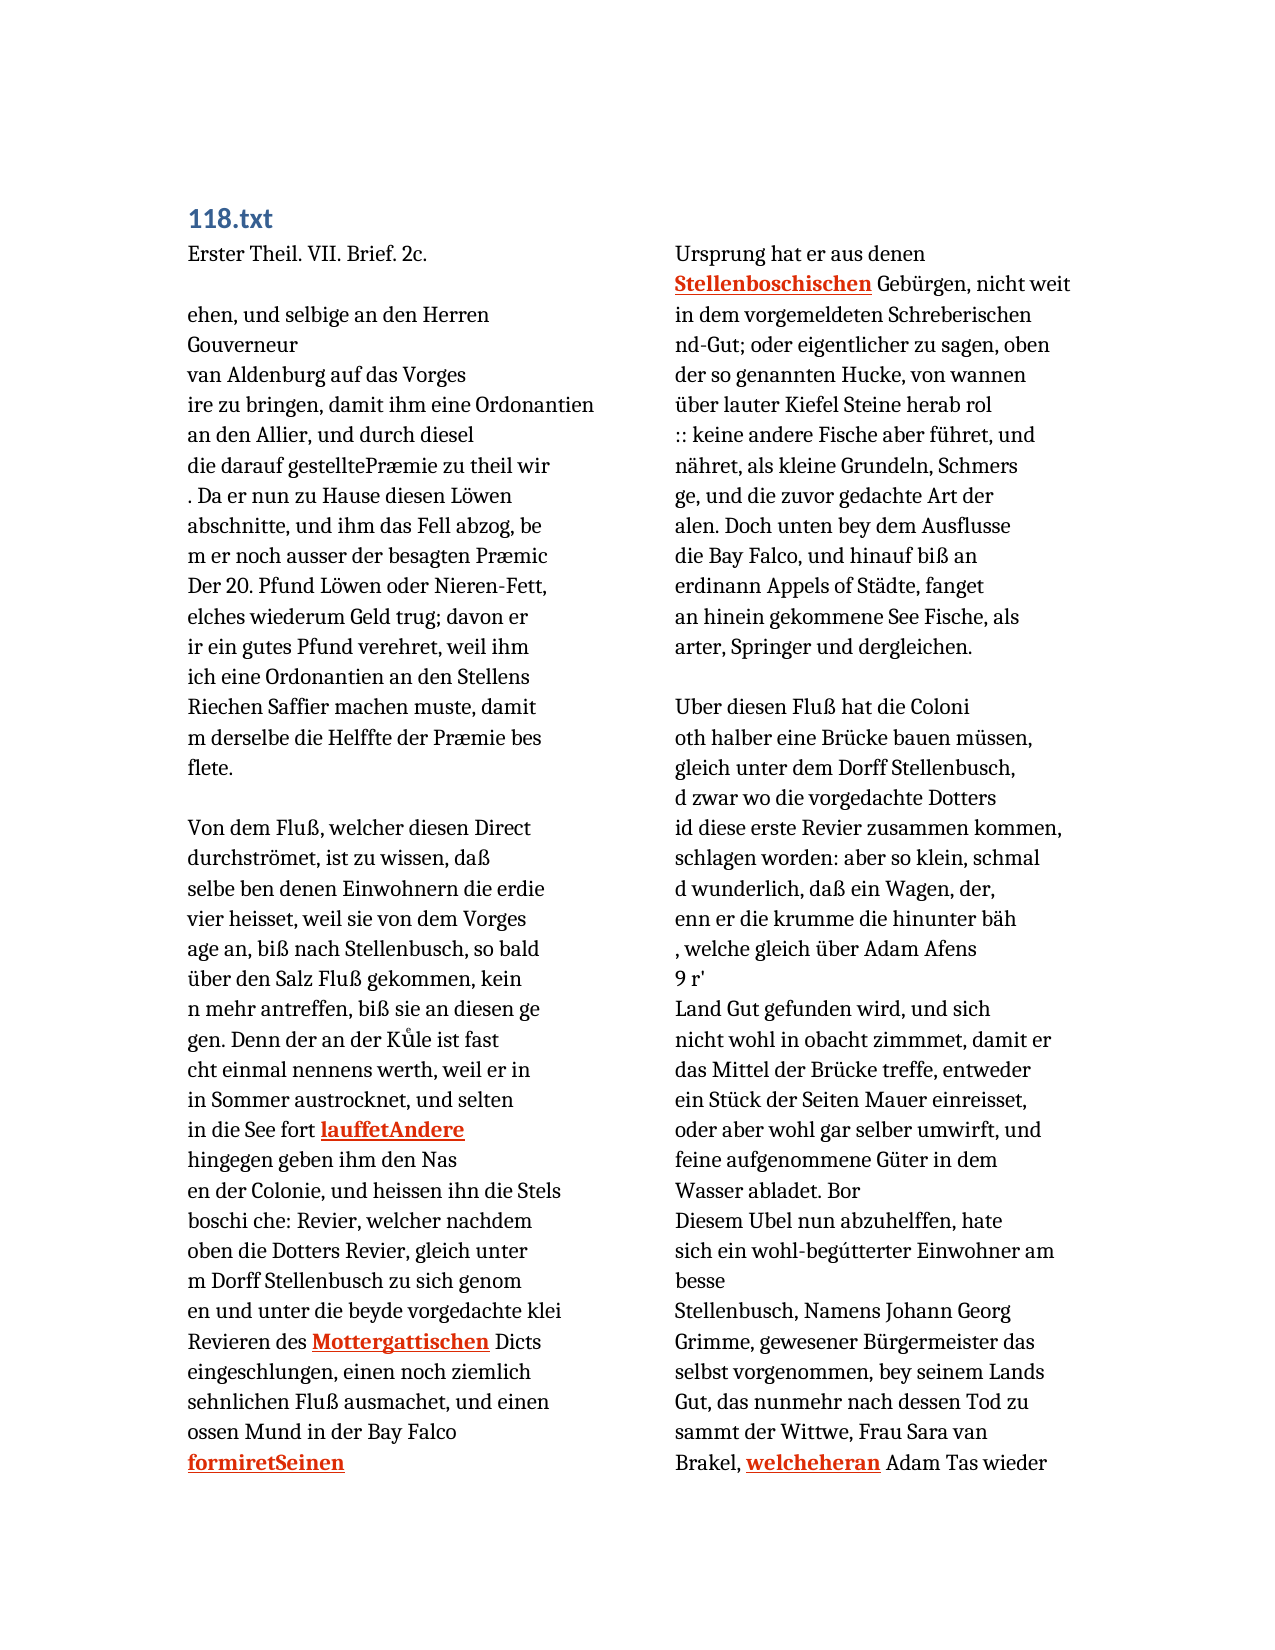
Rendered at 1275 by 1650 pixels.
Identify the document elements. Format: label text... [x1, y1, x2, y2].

subtitle 118.txt [187, 200, 600, 236]
